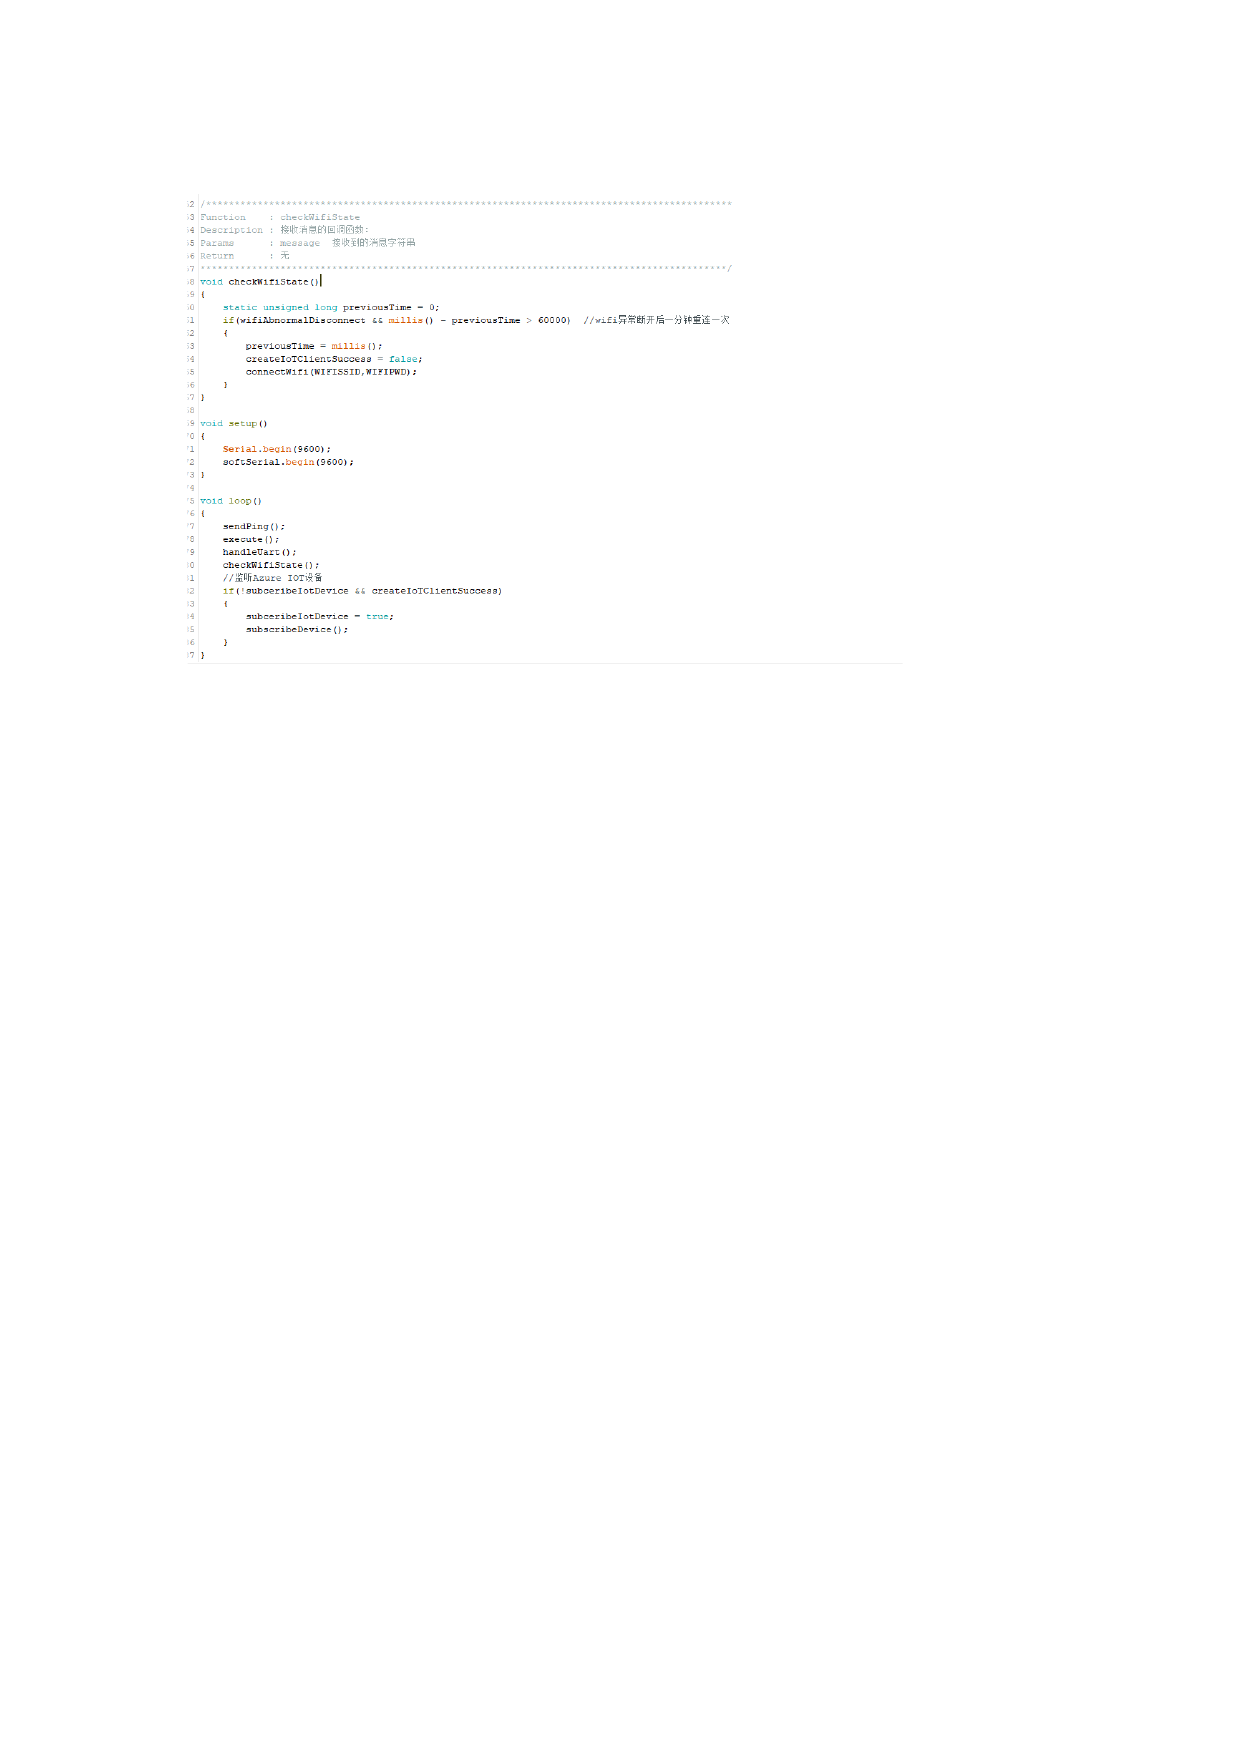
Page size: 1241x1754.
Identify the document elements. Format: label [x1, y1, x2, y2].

picture [187, 194, 903, 664]
